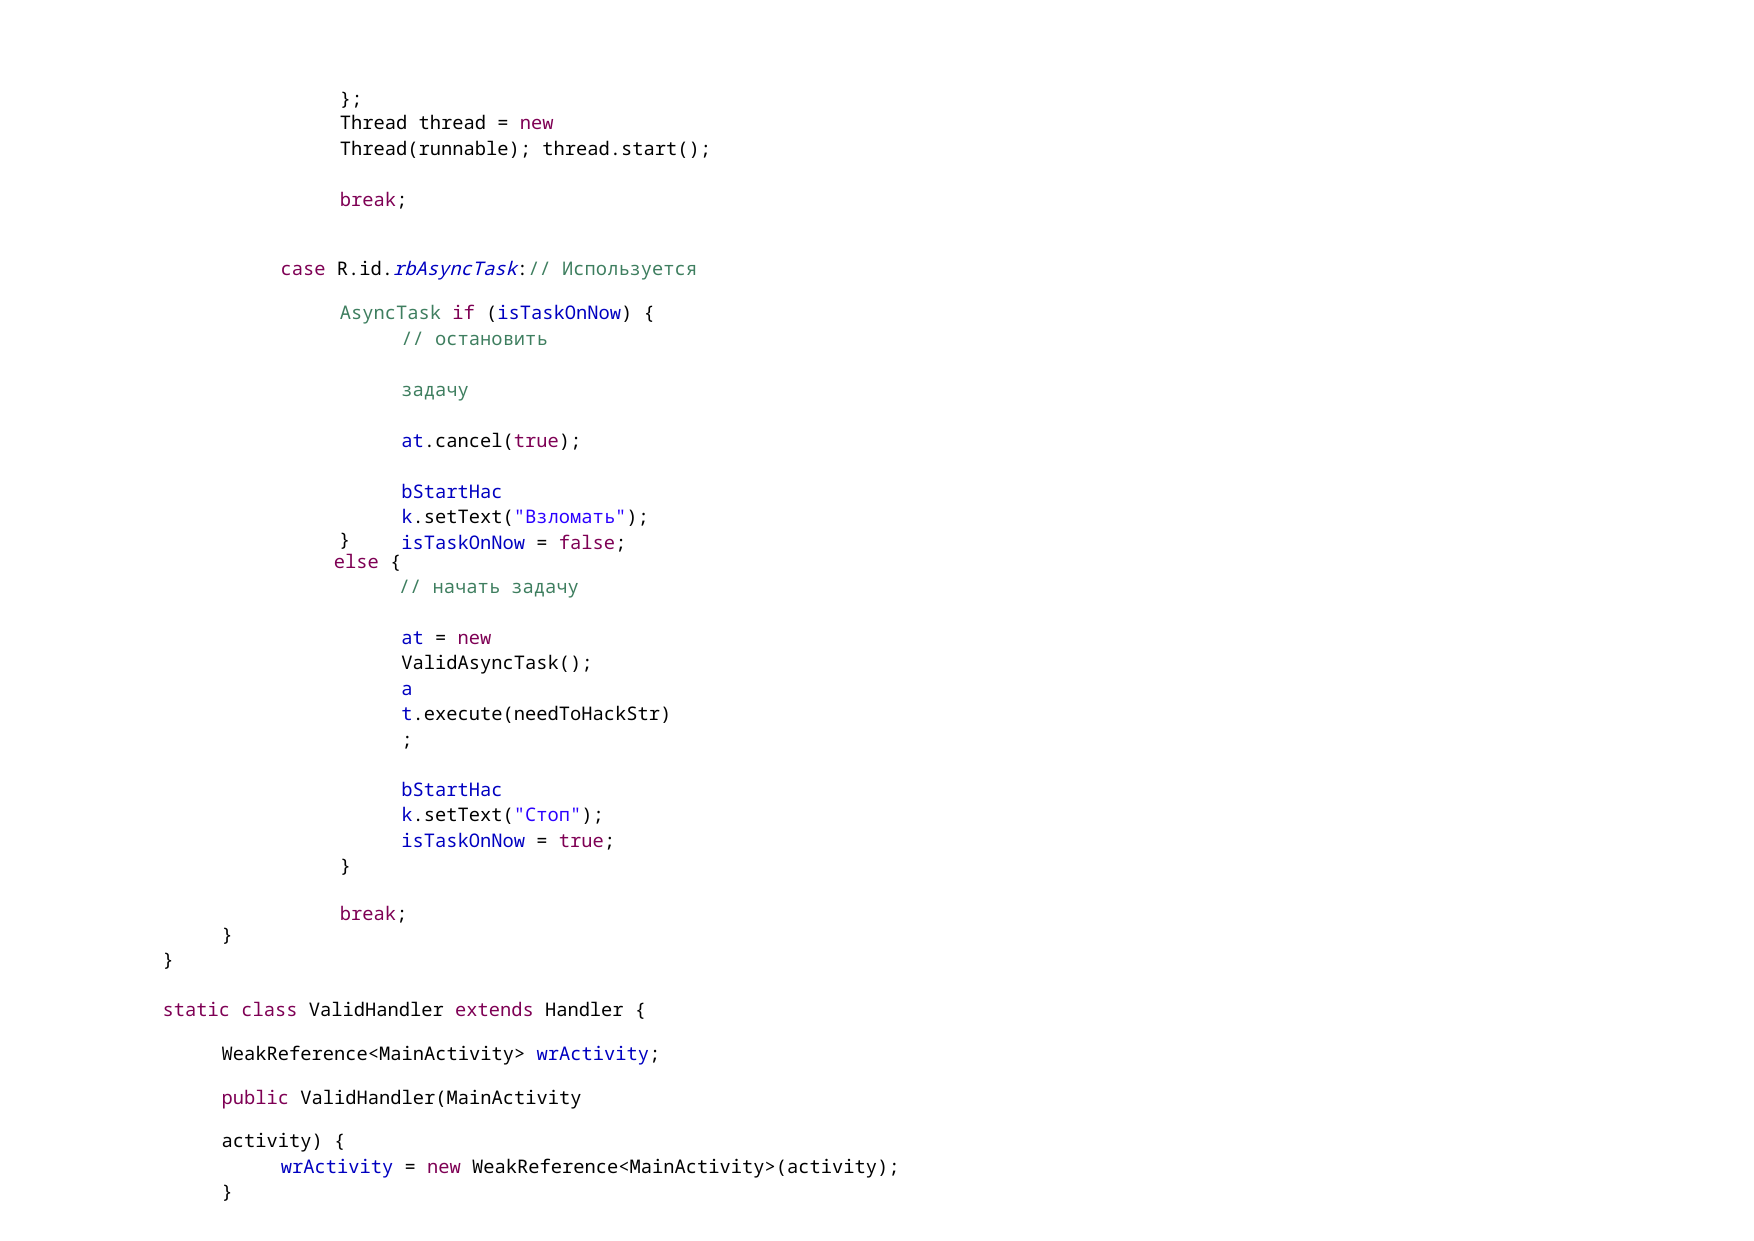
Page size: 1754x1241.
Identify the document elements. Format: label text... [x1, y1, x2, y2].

text break; [339, 186, 1502, 212]
text } [339, 852, 1502, 878]
text } [87, 529, 350, 551]
text at = new ValidAsyncTask(); at.execute(needToHackStr); [401, 624, 671, 752]
text bStartHack.setText("Взломать"); isTaskOnNow = false; [403, 478, 723, 555]
text WeakReference<MainActivity> wrActivity; public ValidHandler(MainActivity activity) { [221, 1022, 677, 1153]
text wrActivity = new WeakReference<MainActivity>(activity); [281, 1153, 1502, 1179]
text }; [339, 88, 1502, 110]
text // начать задачу [398, 573, 1502, 599]
text bStartHack.setText("Стоп"); isTaskOnNow = true; [401, 776, 682, 852]
text static class ValidHandler extends Handler { [162, 996, 1502, 1022]
text case R.id.rbAsyncTask: // Используется AsyncTask if (isTaskOnNow) { [280, 237, 786, 325]
text } [221, 924, 1502, 946]
text break; [339, 902, 1502, 924]
text } [162, 946, 1502, 972]
text Thread thread = new Thread(runnable); thread.start(); [339, 110, 723, 161]
text else { [87, 551, 401, 573]
text // остановить задачу at.cancel(true); [401, 325, 609, 453]
text } [221, 1179, 1502, 1204]
